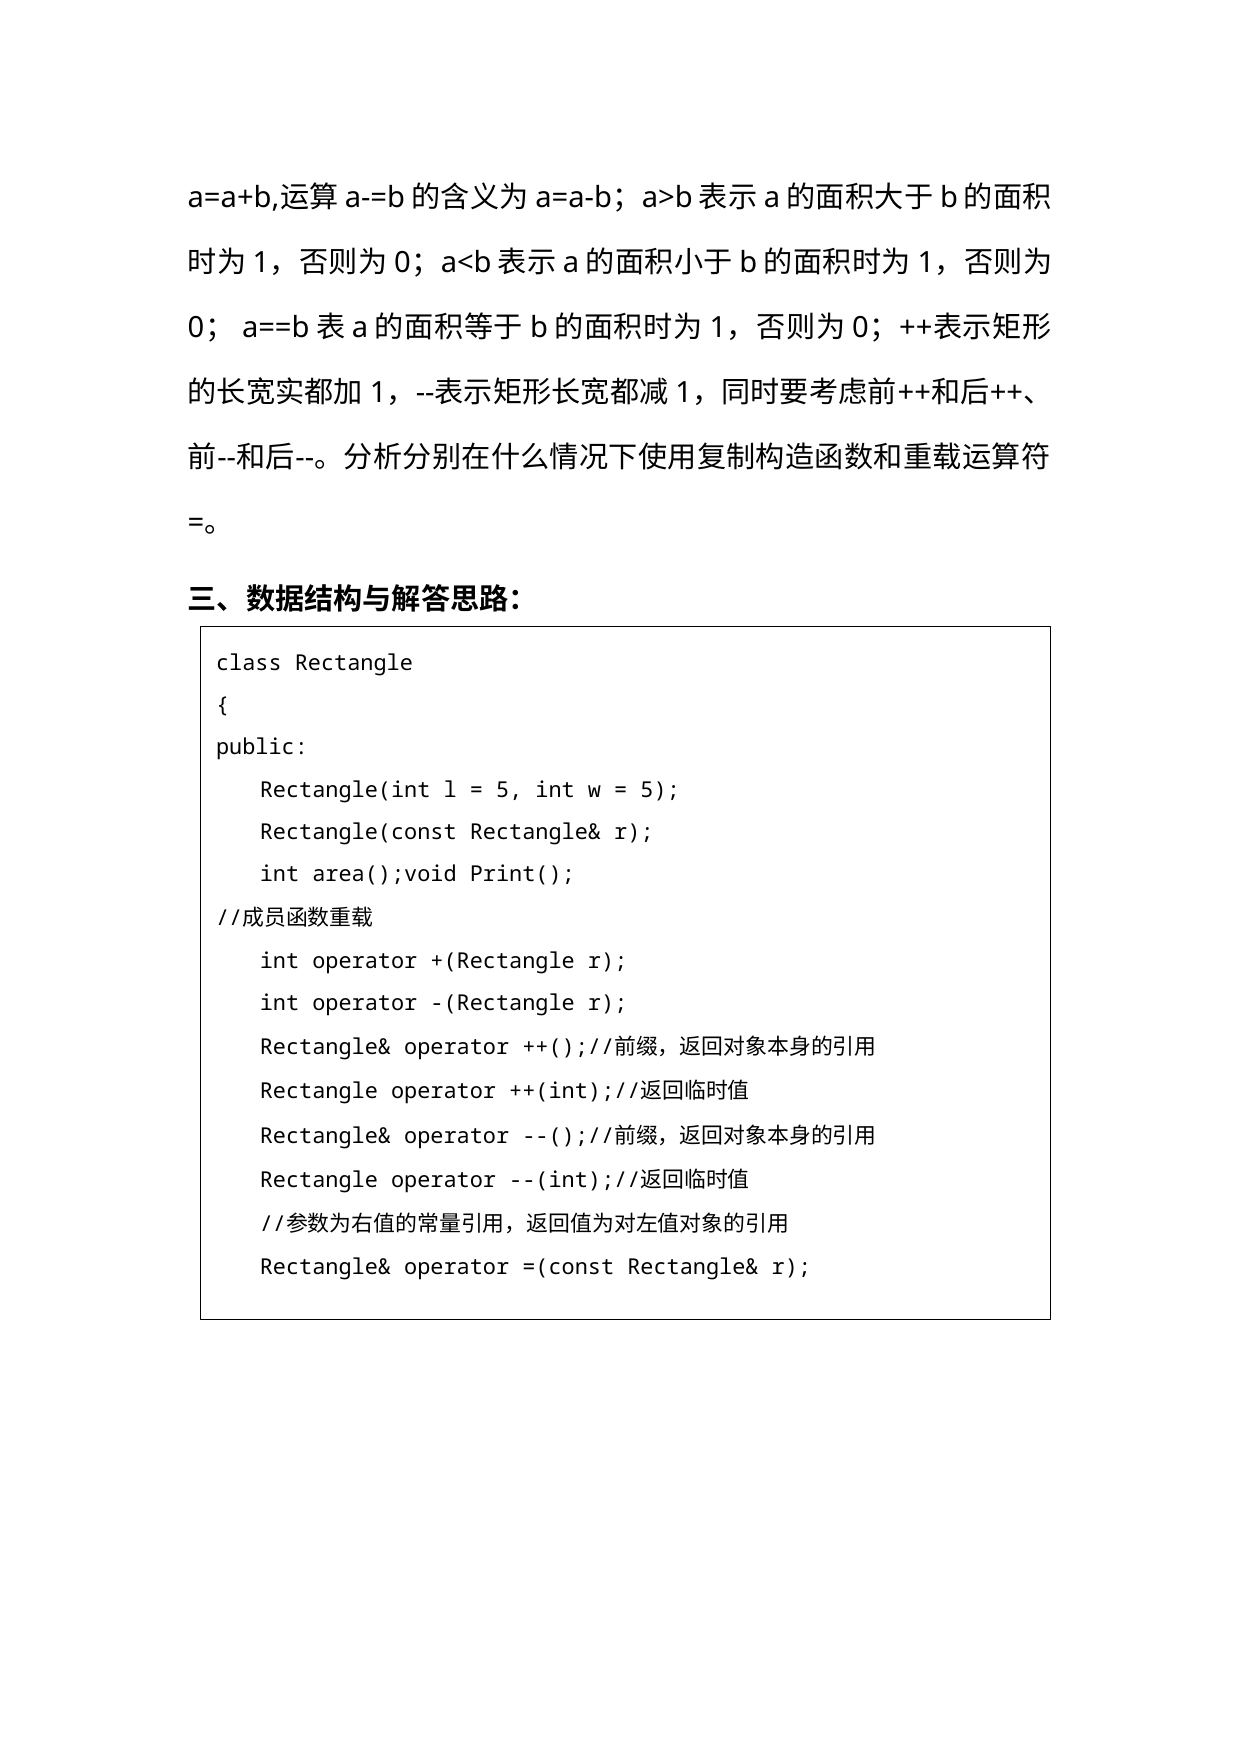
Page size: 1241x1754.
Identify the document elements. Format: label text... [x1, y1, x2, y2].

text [187, 162, 1053, 552]
list 数据结构与解答思路： [187, 564, 1053, 629]
